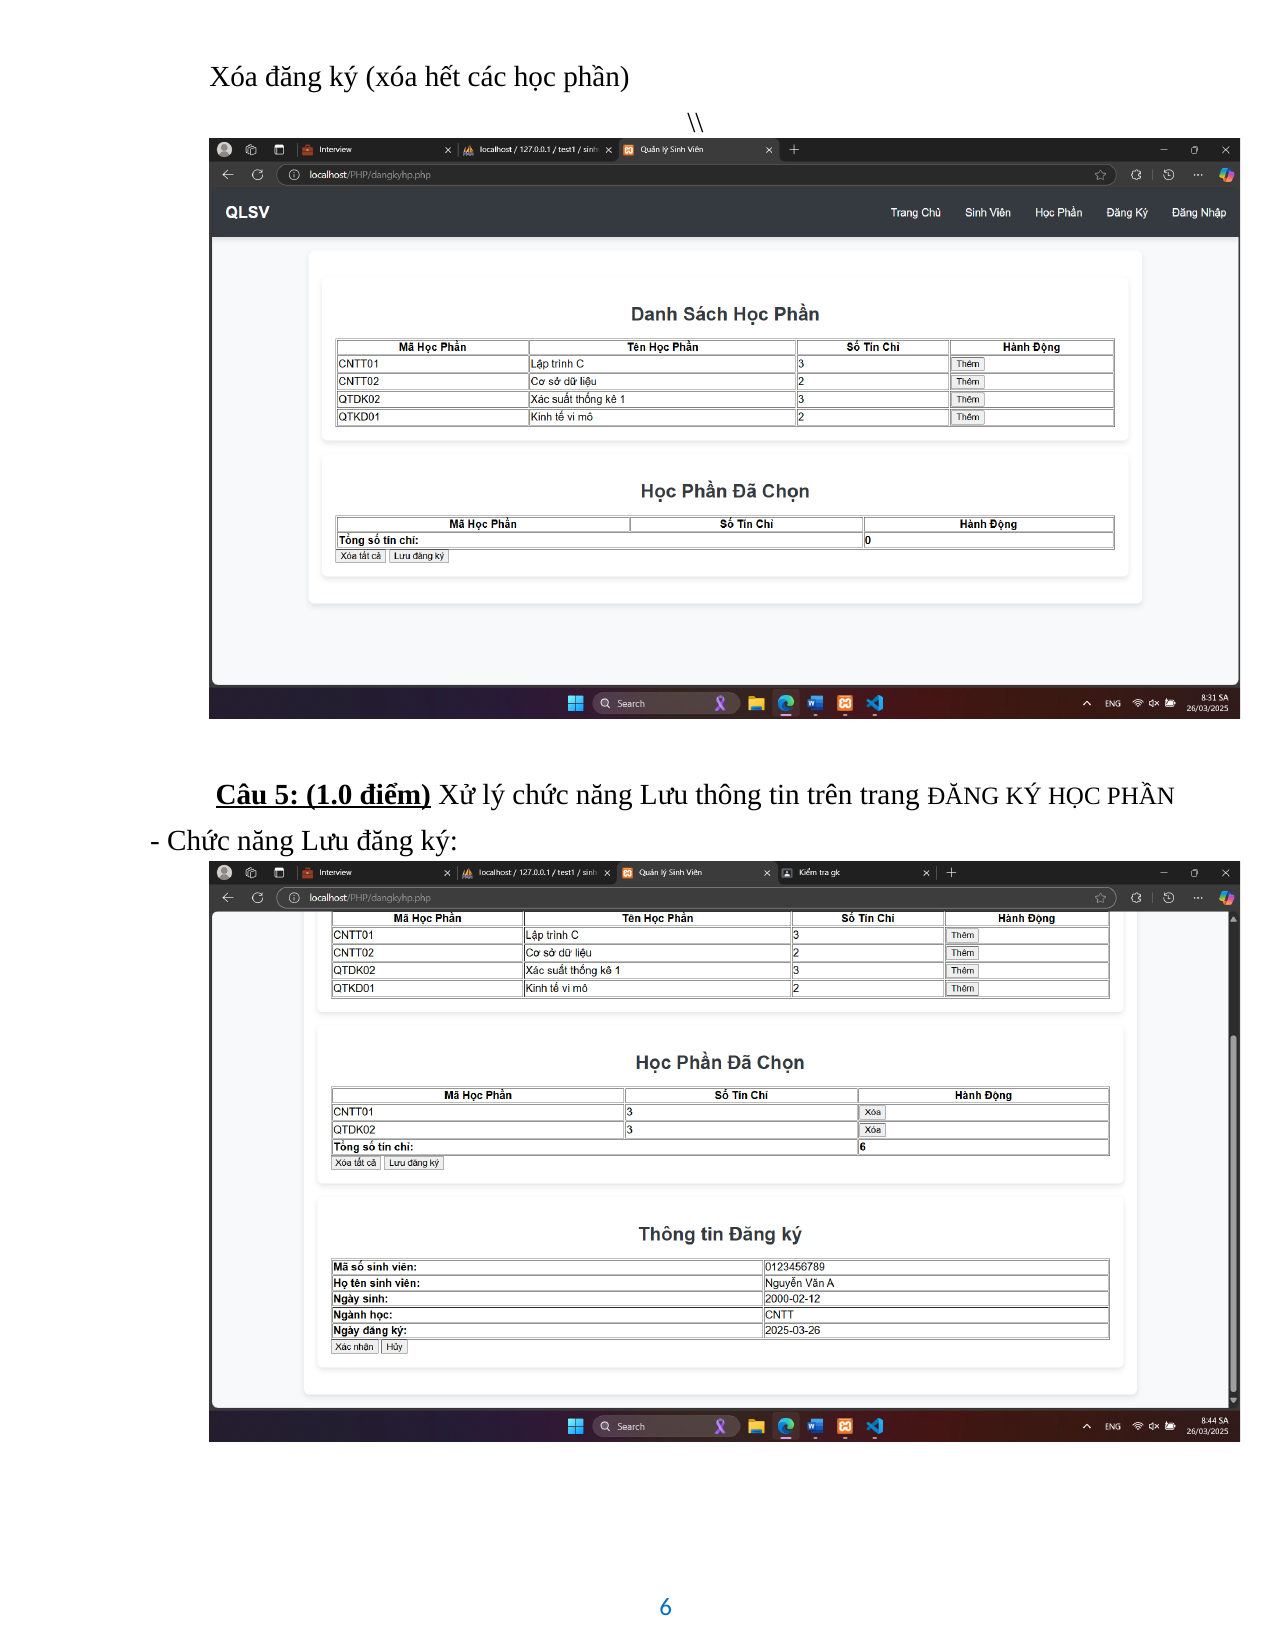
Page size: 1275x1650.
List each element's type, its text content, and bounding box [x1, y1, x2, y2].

text Xóa đăng ký (xóa hết các học phần) [209, 59, 1181, 93]
picture [209, 861, 1241, 1442]
text Câu 5: (1.0 điểm) Xử lý chức năng Lưu thông tin trên trang ĐĂNG KÝ HỌC PHẦN [209, 777, 1181, 811]
text \\ [209, 105, 1181, 138]
text - Chức năng Lưu đăng ký: [150, 823, 1181, 857]
picture [209, 138, 1241, 719]
